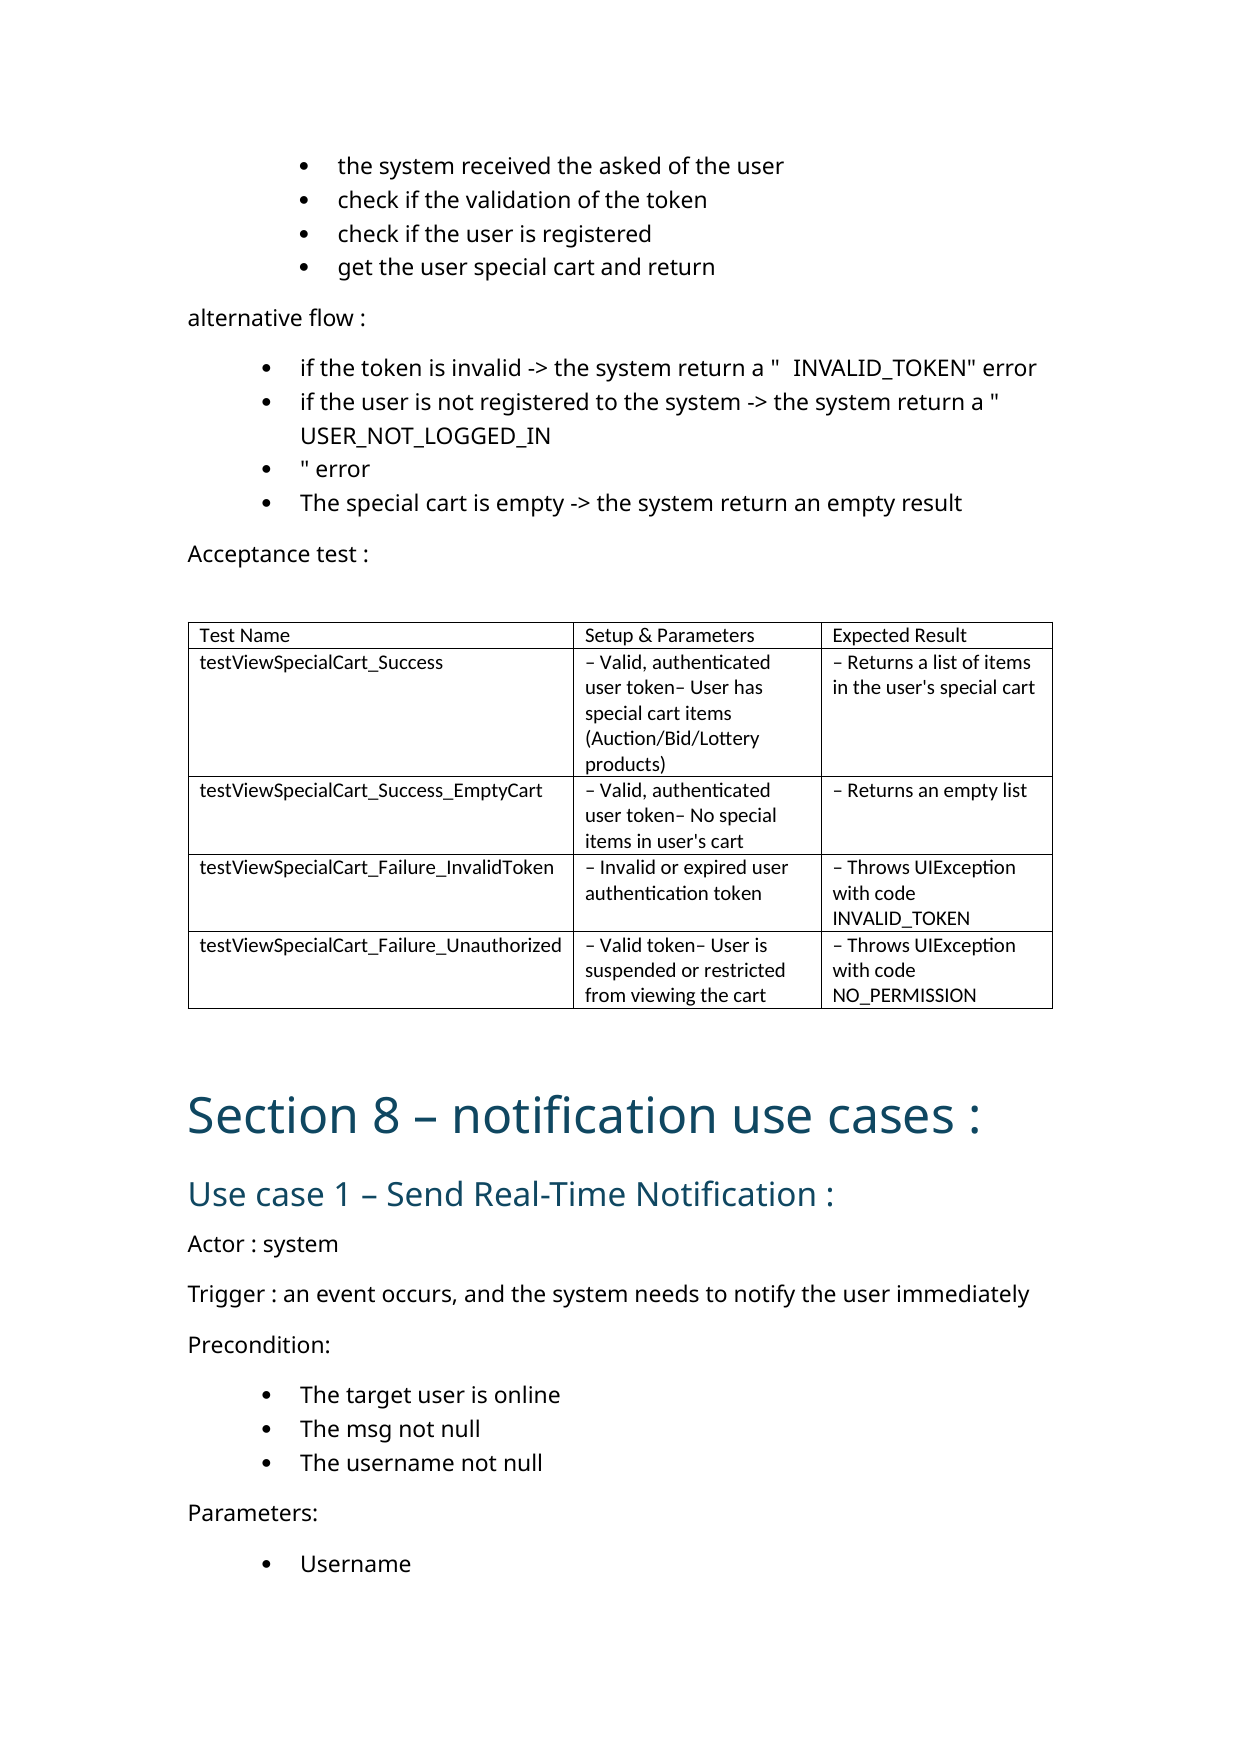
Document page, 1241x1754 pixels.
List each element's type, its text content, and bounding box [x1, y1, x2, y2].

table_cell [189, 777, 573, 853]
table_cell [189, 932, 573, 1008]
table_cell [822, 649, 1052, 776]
subtitle Use case 1 – Send Real-Time Notification : [187, 1171, 1053, 1216]
list " error [262, 453, 1053, 484]
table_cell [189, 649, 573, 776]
list The username not null [262, 1447, 1053, 1478]
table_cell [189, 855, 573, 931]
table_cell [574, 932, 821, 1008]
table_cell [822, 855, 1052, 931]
text Actor : system [187, 1228, 1053, 1259]
list check if the user is registered [300, 217, 1053, 249]
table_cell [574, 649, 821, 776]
list if the token is invalid -> the system return a " INVALID_TOKEN" error [262, 352, 1053, 383]
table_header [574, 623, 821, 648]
subtitle Section 8 – notification use cases : [187, 1080, 1053, 1148]
list get the user special cart and return [300, 251, 1053, 282]
text Precondition: [187, 1329, 1053, 1360]
list check if the validation of the token [300, 184, 1053, 215]
list Username [262, 1547, 1053, 1579]
list if the user is not registered to the system -> the system return a " USER_NOT_LOGGED_IN [262, 386, 1053, 451]
text Acceptance test : [187, 537, 1053, 602]
list The msg not null [262, 1413, 1053, 1444]
list The target user is online [262, 1379, 1053, 1410]
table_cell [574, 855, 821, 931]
text Parameters: [187, 1497, 1053, 1528]
text Trigger : an event occurs, and the system needs to notify the user immediately [187, 1278, 1053, 1309]
list The special cart is empty -> the system return an empty result [262, 487, 1053, 518]
list the system received the asked of the user [300, 150, 1053, 181]
text alternative flow : [187, 302, 1053, 333]
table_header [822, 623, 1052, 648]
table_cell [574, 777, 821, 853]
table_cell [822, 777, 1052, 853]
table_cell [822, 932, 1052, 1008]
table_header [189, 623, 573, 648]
